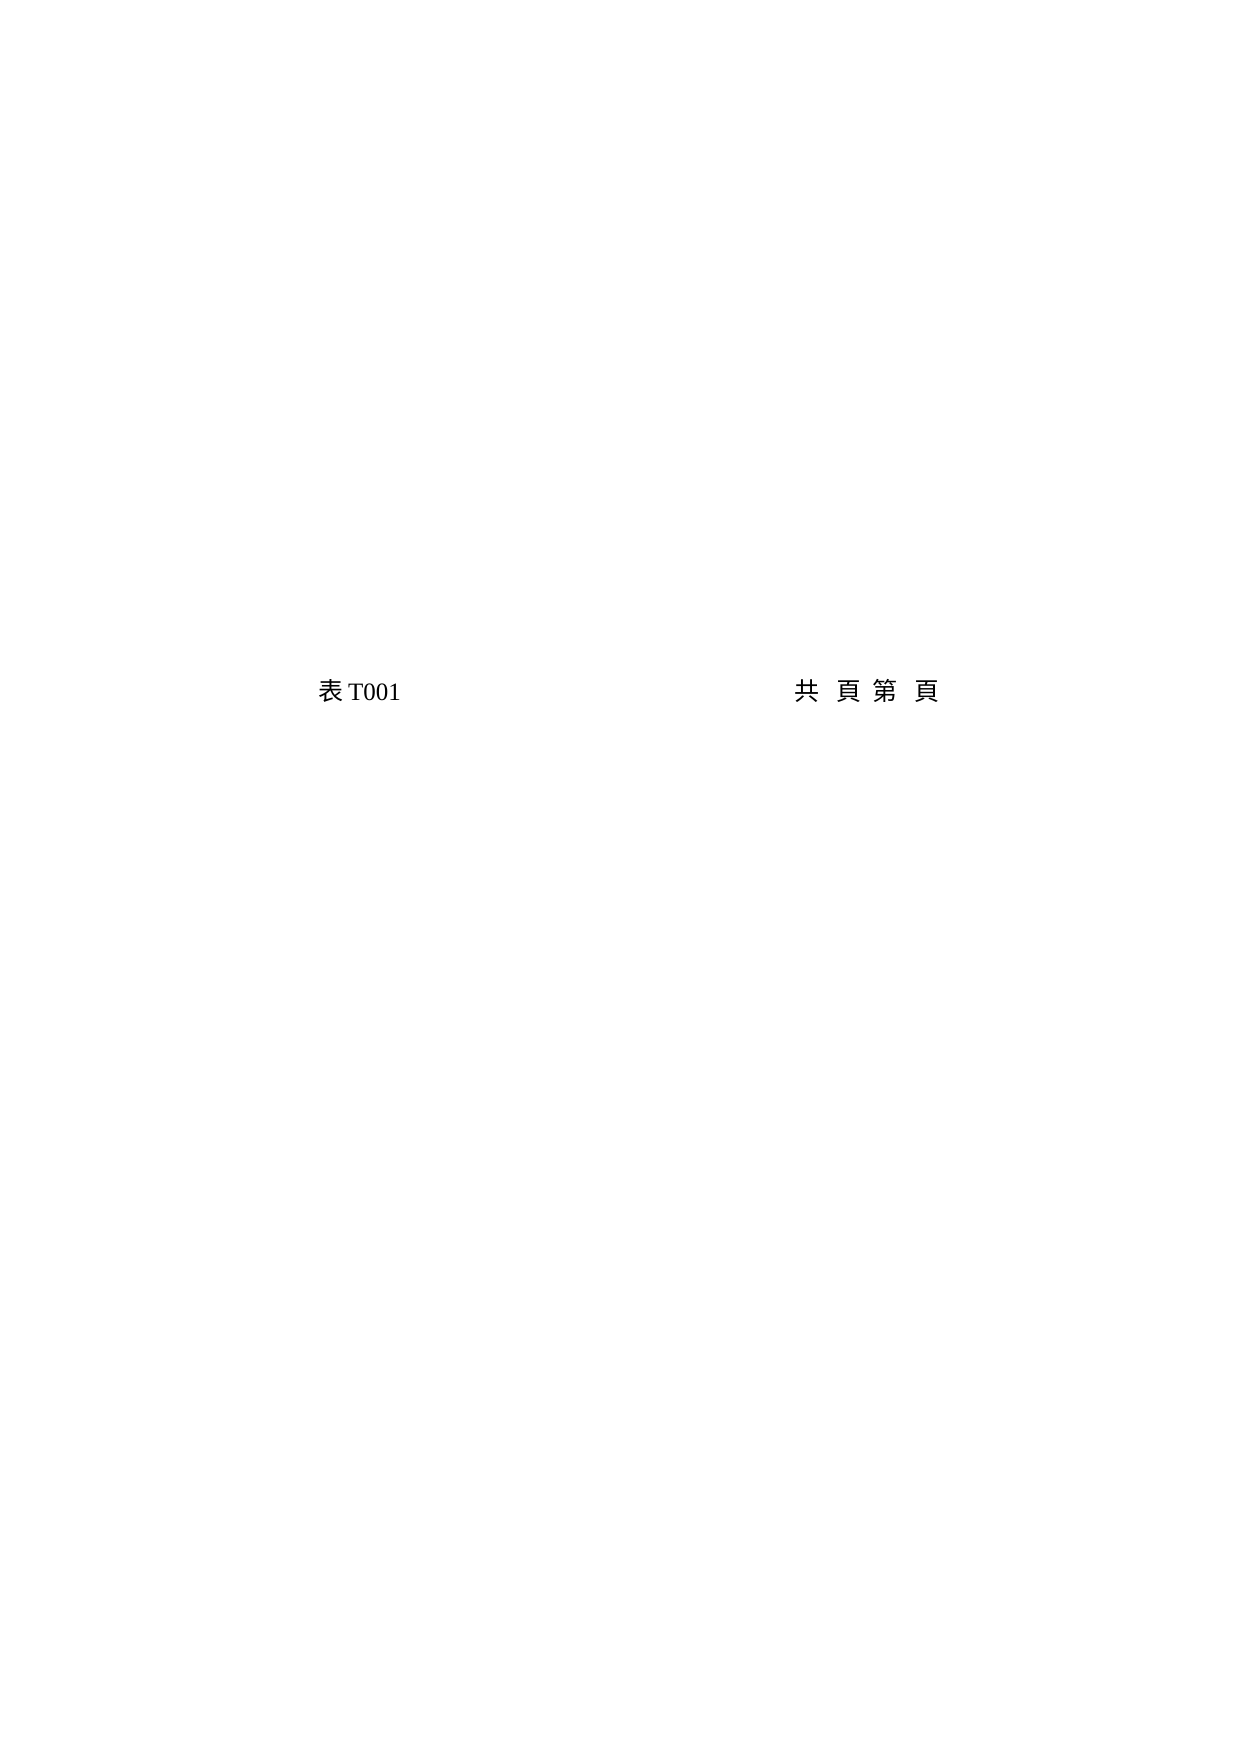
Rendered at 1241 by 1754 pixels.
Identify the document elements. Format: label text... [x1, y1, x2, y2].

text 表T001 共 頁 第 頁 [71, 671, 1186, 708]
